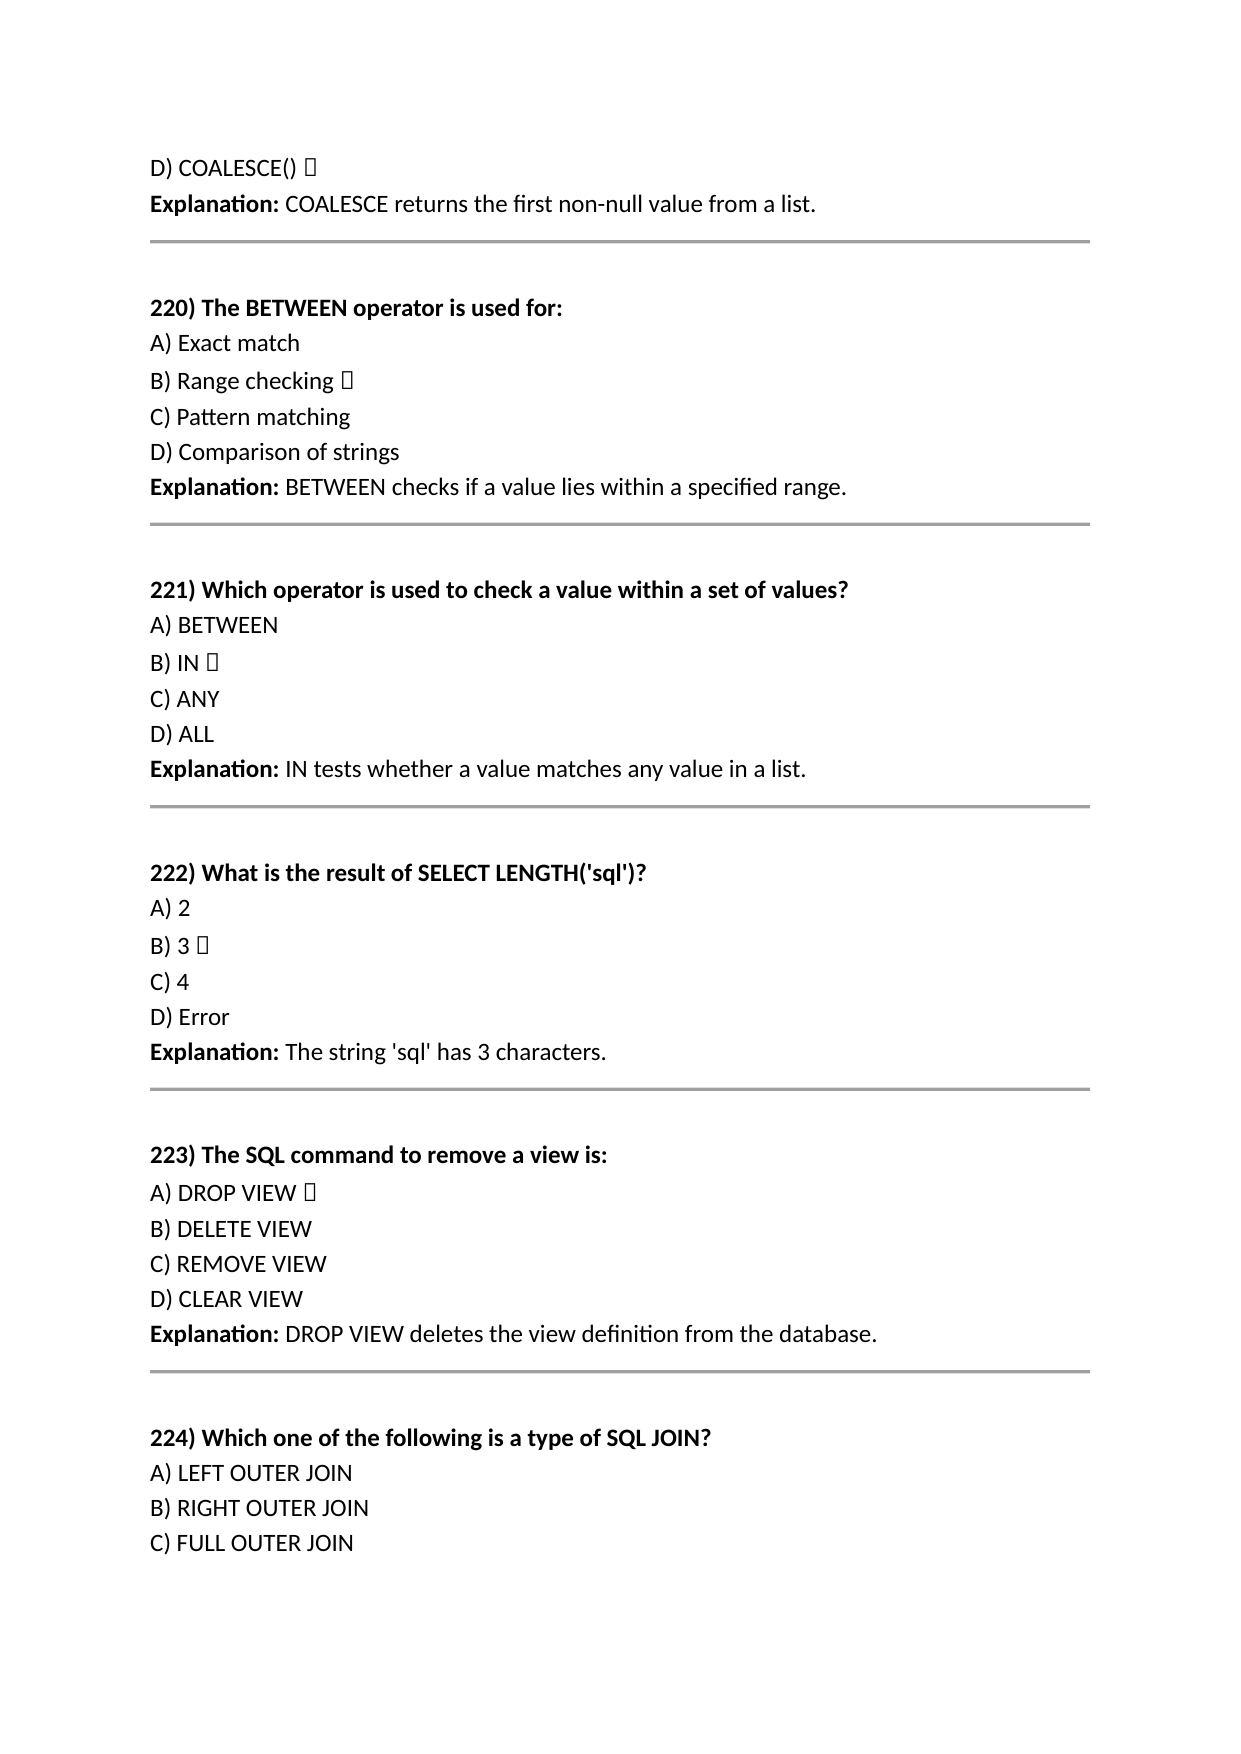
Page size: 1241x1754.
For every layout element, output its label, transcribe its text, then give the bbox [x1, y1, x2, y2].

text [150, 1422, 1090, 1557]
text 220) The BETWEEN operator is used for: A) Exact match B) Range checking ✅ C) Pattern matching D) Comparison of strings Explanation: BETWEEN checks if a value lies within a specified range. [150, 292, 1090, 502]
text 222) What is the result of SELECT LENGTH('sql')? A) 2 B) 3 ✅ C) 4 D) Error Explanation: The string 'sql' has 3 characters. [150, 857, 1090, 1067]
text 221) Which operator is used to check a value within a set of values? A) BETWEEN B) IN ✅ C) ANY D) ALL Explanation: IN tests whether a value matches any value in a list. [150, 574, 1090, 784]
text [150, 150, 1090, 219]
text 223) The SQL command to remove a view is: A) DROP VIEW ✅ B) DELETE VIEW C) REMOVE VIEW D) CLEAR VIEW Explanation: DROP VIEW deletes the view definition from the database. [150, 1139, 1090, 1349]
